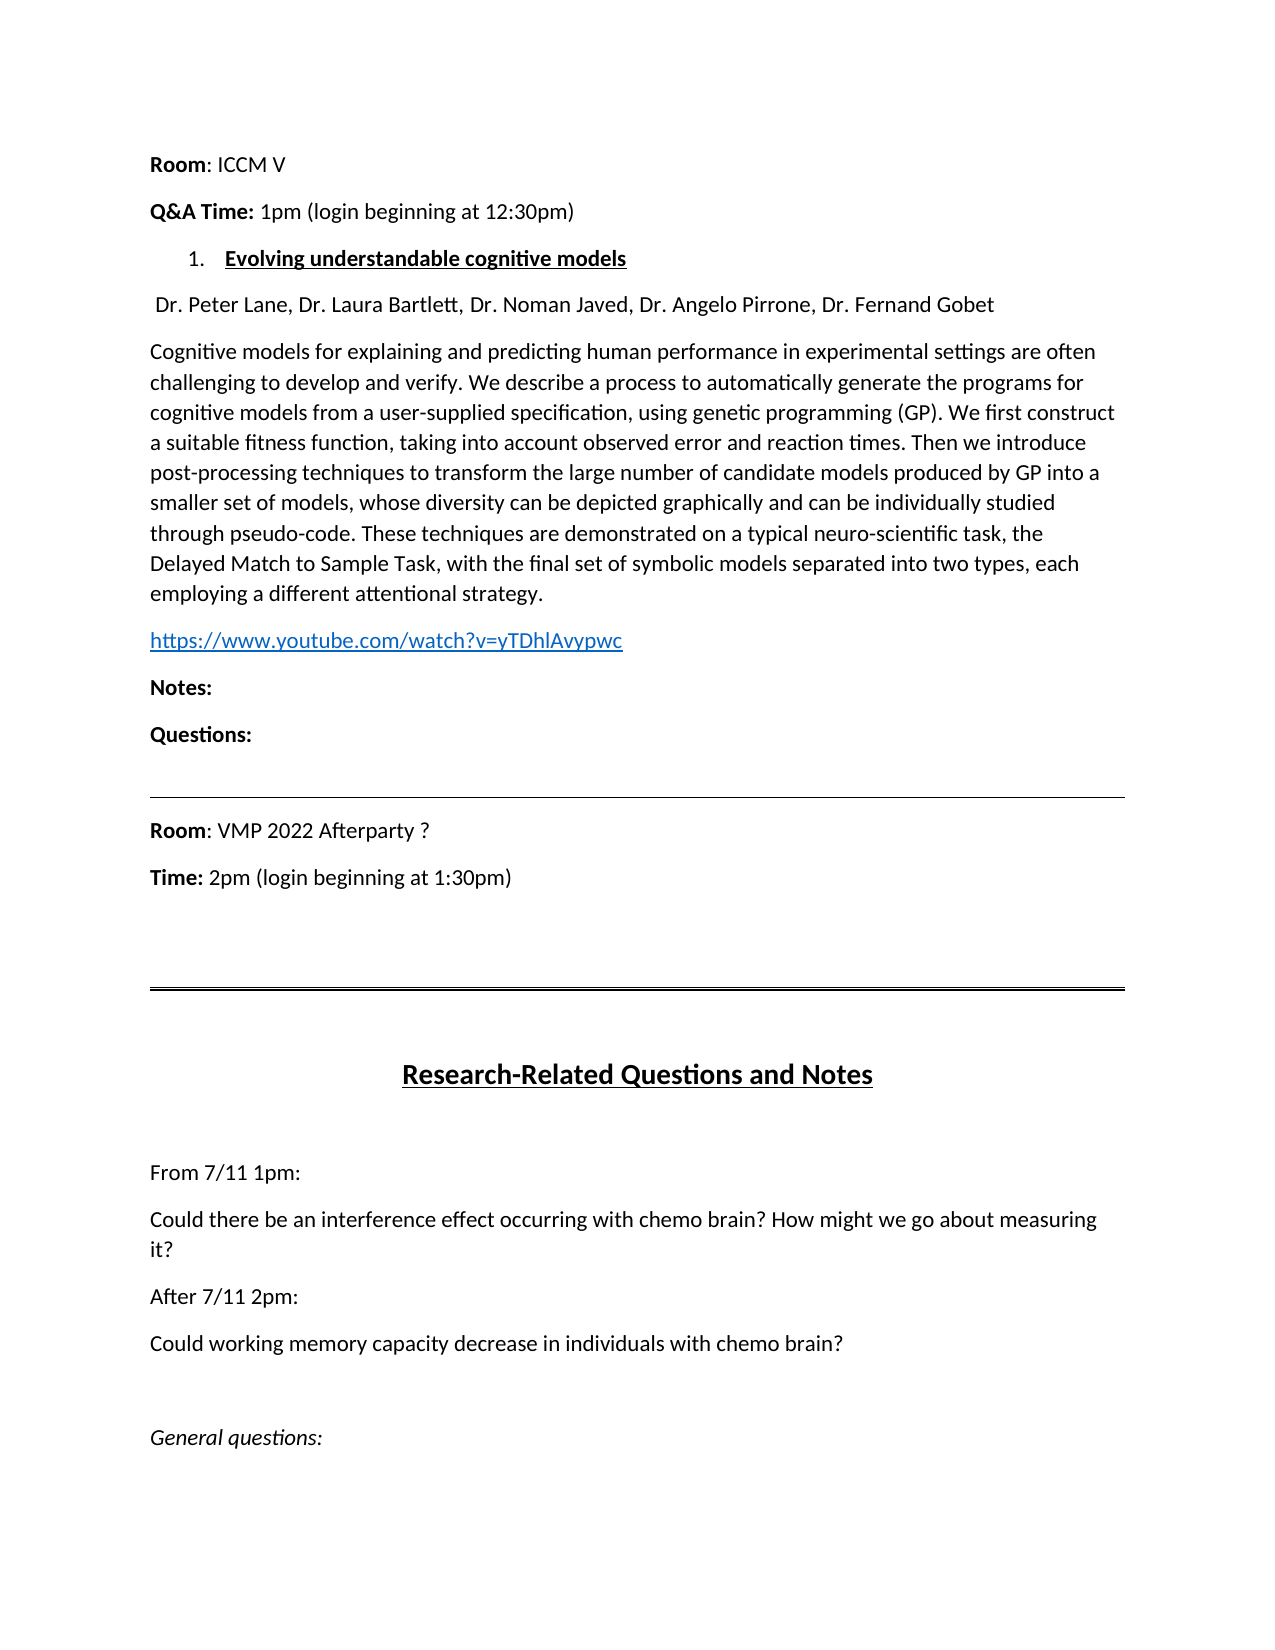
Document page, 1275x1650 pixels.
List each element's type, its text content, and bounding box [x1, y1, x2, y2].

text Dr. Peter Lane, Dr. Laura Bartlett, Dr. Noman Javed, Dr. Angelo Pirrone, Dr. Fernand Gobet [150, 291, 1125, 319]
text Q&A Time: 1pm (login beginning at 12:30pm) [150, 197, 1125, 225]
text General questions: [150, 1423, 1125, 1451]
text After 7/11 2pm: [150, 1282, 1125, 1310]
text Research-Related Questions and Notes [150, 1056, 1125, 1092]
text https://www.youtube.com/watch?v=yTDhlAvypwc [150, 626, 1125, 654]
list Evolving understandable cognitive models [187, 244, 1125, 272]
text Questions: [150, 720, 1125, 748]
text From 7/11 1pm: [150, 1158, 1125, 1186]
text Time: 2pm (login beginning at 1:30pm) [150, 863, 1125, 892]
text Room: VMP 2022 Afterparty ? [150, 817, 1125, 845]
text Cognitive models for explaining and predicting human performance in experimental settings are often challenging to develop and verify. We describe a process to automatically generate the programs for cognitive models from a user-supplied specification, using genetic programming (GP). We first construct a suitable fitness function, taking into account observed error and reaction times. Then we introduce post-processing techniques to transform the large number of candidate models produced by GP into a smaller set of models, whose diversity can be depicted graphically and can be individually studied through pseudo-code. These techniques are demonstrated on a typical neuro-scientific task, the Delayed Match to Sample Task, with the final set of symbolic models separated into two types, each employing a different attentional strategy. [150, 337, 1125, 607]
text Could working memory capacity decrease in individuals with chemo brain? [150, 1329, 1125, 1357]
text Room: ICCM V [150, 150, 1125, 178]
text Notes: [150, 673, 1125, 701]
text Could there be an interference effect occurring with chemo brain? How might we go about measuring it? [150, 1205, 1125, 1263]
